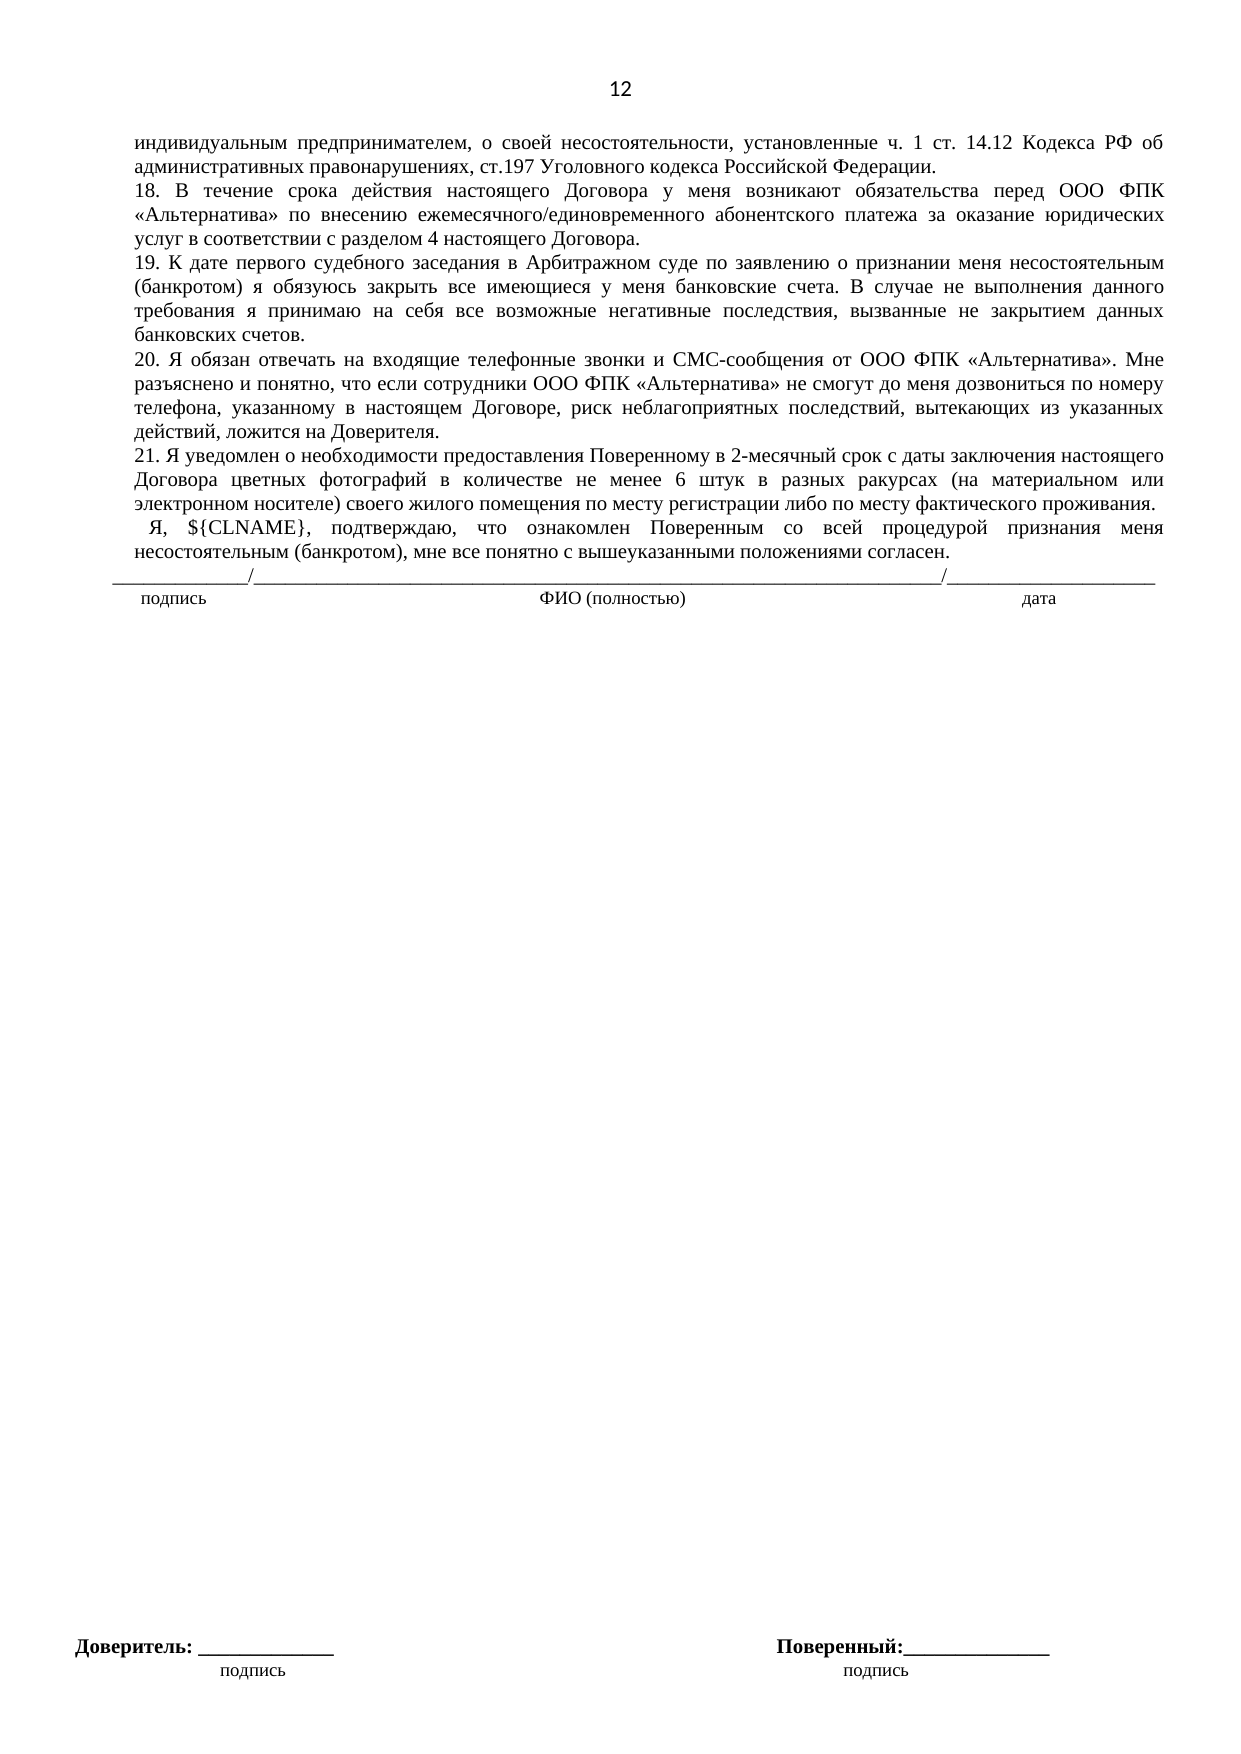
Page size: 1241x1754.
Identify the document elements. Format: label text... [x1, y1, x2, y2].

text Я, ${CLNAME}, подтверждаю, что ознакомлен Поверенным со всей процедурой признания меня несостоятельным (банкротом), мне все понятно с вышеуказанными положениями согласен. [134, 515, 1165, 563]
text 18. В течение срока действия настоящего Договора у меня возникают обязательства перед ООО ФПК «Альтернатива» по внесению ежемесячного/единовременного абонентского платежа за оказание юридических услуг в соответствии с разделом 4 настоящего Договора. [134, 178, 1165, 250]
text 20. Я обязан отвечать на входящие телефонные звонки и СМС-сообщения от ООО ФПК «Альтернатива». Мне разъяснено и понятно, что если сотрудники ООО ФПК «Альтернатива» не смогут до меня дозвониться по номеру телефона, указанному в настоящем Договоре, риск неблагоприятных последствий, вытекающих из указанных действий, ложится на Доверителя. [134, 346, 1165, 443]
text 19. К дате первого судебного заседания в Арбитражном суде по заявлению о признании меня несостоятельным (банкротом) я обязуюсь закрыть все имеющиеся у меня банковские счета. В случае не выполнения данного требования я принимаю на себя все возможные негативные последствия, вызванные не закрытием данных банковских счетов. [134, 250, 1165, 346]
text подпись ФИО (полностью) дата [75, 587, 1165, 609]
text 21. Я уведомлен о необходимости предоставления Поверенному в 2-месячный срок с даты заключения настоящего Договора цветных фотографий в количестве не менее 6 штук в разных ракурсах (на материальном или электронном носителе) своего жилого помещения по месту регистрации либо по месту фактического проживания. [134, 443, 1165, 515]
text _____________/__________________________________________________________________/____________________ [75, 563, 1165, 587]
